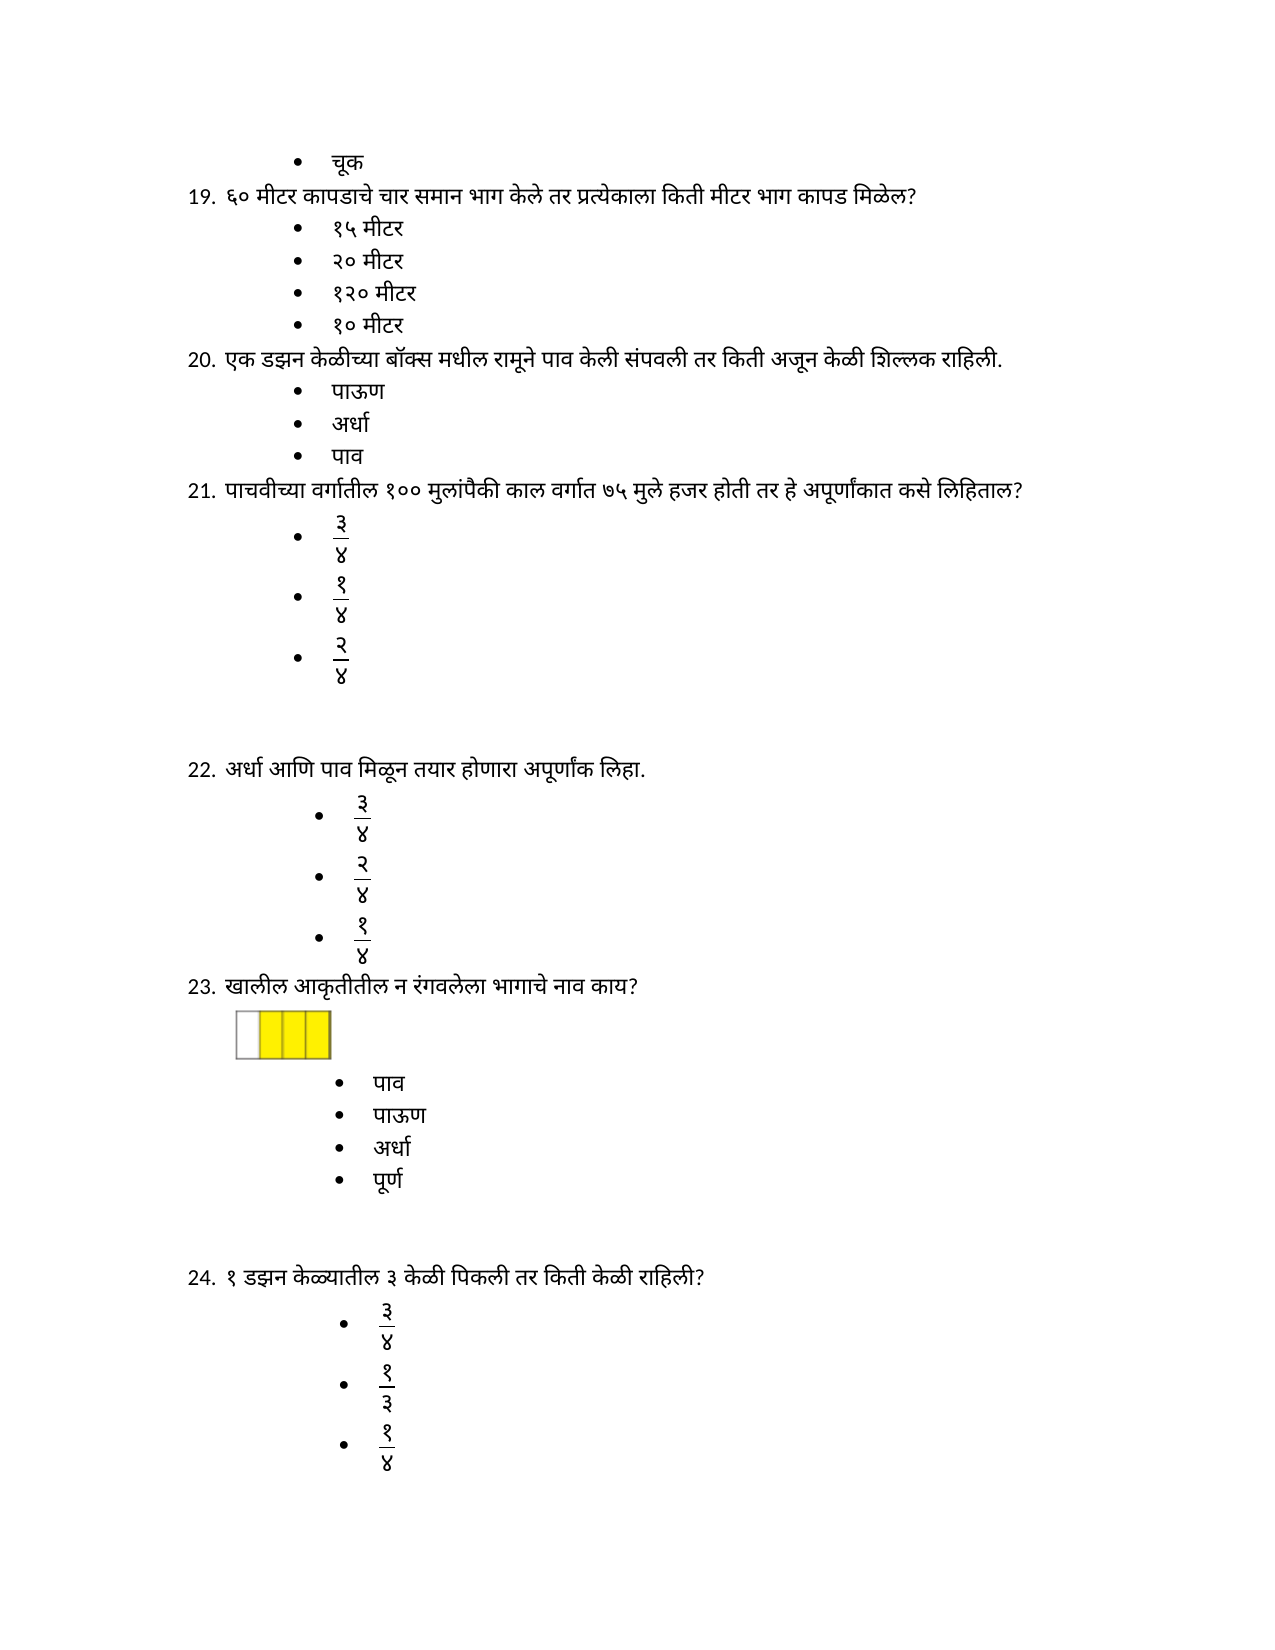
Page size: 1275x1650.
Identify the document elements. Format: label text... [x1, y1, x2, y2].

list पाचवीच्या वर्गातील १०० मुलांपैकी काल वर्गात ७५ मुले हजर होती तर हे अपूर्णांकात कसे लिहिताल? [187, 476, 1125, 507]
list ६० मीटर कापडाचे चार समान भाग केले तर प्रत्येकाला किती मीटर भाग कापड मिळेल? [187, 182, 1125, 214]
list अर्धा आणि पाव मिळून तयार होणारा अपूर्णांक लिहा. [187, 755, 1125, 787]
list १२० मीटर [294, 281, 1125, 311]
list अर्धा [335, 1135, 1125, 1165]
list पाव [335, 1071, 1125, 1101]
list १ डझन केळ्यातील ३ केळी पिकली तर किती केळी राहिली? [187, 1263, 1125, 1295]
list पाव [294, 444, 1125, 473]
list १५ मीटर [294, 216, 1125, 246]
list २० मीटर [294, 248, 1125, 278]
list पाऊण [294, 379, 1125, 409]
list चूक [294, 150, 1125, 180]
list एक डझन केळीच्या बॉक्स मधील रामूने पाव केली संपवली तर किती अजून केळी शिल्लक राहिली. [187, 345, 1125, 377]
list अर्धा [294, 411, 1125, 441]
list खालील आकृतीतील न रंगवलेला भागाचे नाव काय? [187, 972, 1125, 1004]
list १० मीटर [294, 313, 1125, 343]
list पूर्ण [335, 1168, 1125, 1197]
list पाऊण [335, 1103, 1125, 1133]
